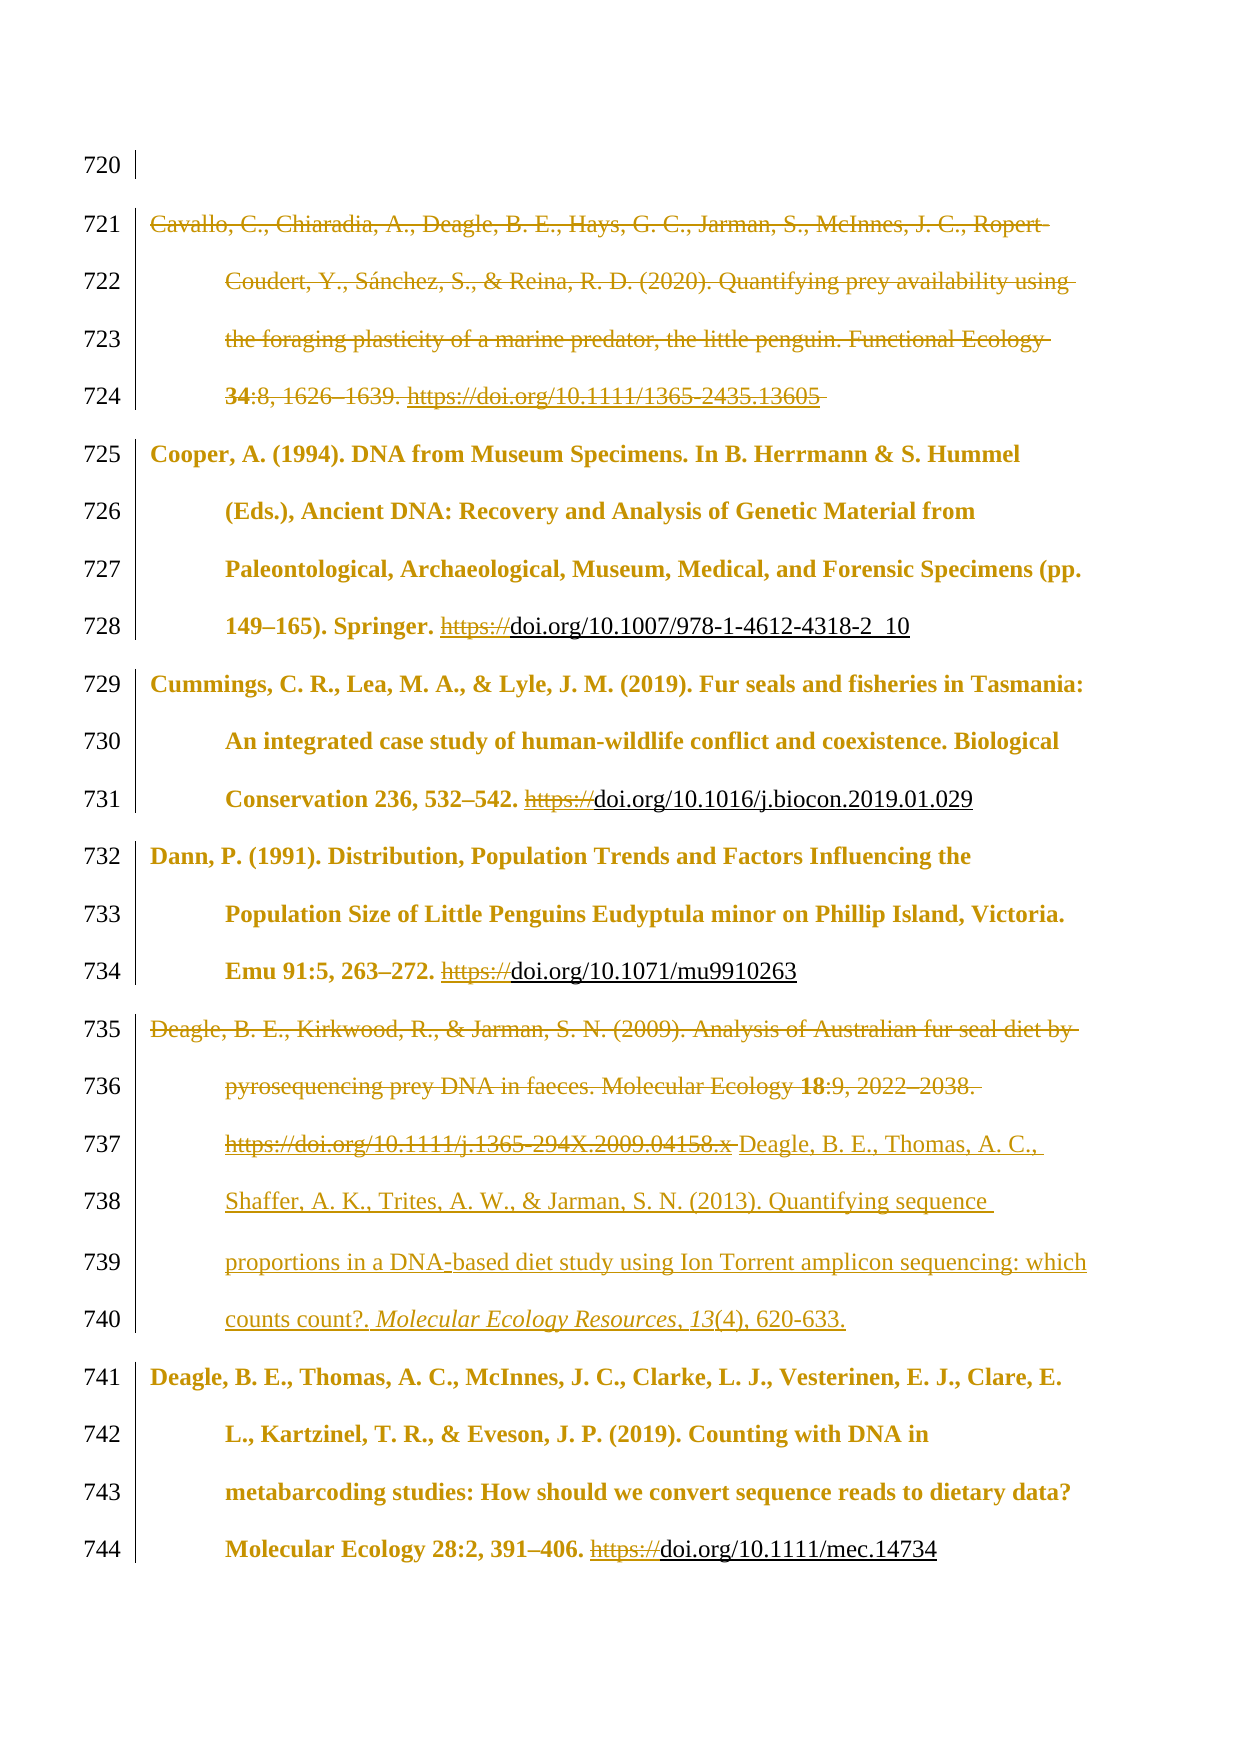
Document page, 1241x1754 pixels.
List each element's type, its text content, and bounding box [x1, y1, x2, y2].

text Deagle, B. E., Thomas, A. C., McInnes, J. C., Clarke, L. J., Vesterinen, E. J., Clare, E. L., Kartzinel, T. R., & Eveson, J. P. (2019). Counting with DNA in metabarcoding studies: How should we convert sequence reads to dietary data? Molecular Ecology 28:2, 391–406. doi.org/10.1111/mec.14734 [150, 1362, 1090, 1563]
text Cooper, A. (1994). DNA from Museum Specimens. In B. Herrmann & S. Hummel (Eds.), Ancient DNA: Recovery and Analysis of Genetic Material from Paleontological, Archaeological, Museum, Medical, and Forensic Specimens (pp. 149–165). Springer. doi.org/10.1007/978-1-4612-4318-2_10 [150, 439, 1090, 640]
text Cummings, C. R., Lea, M. A., & Lyle, J. M. (2019). Fur seals and fisheries in Tasmania: An integrated case study of human-wildlife conflict and coexistence. Biological Conservation 236, 532–542. doi.org/10.1016/j.biocon.2019.01.029 [150, 669, 1090, 813]
text Dann, P. (1991). Distribution, Population Trends and Factors Influencing the Population Size of Little Penguins Eudyptula minor on Phillip Island, Victoria. Emu 91:5, 263–272. doi.org/10.1071/mu9910263 [150, 841, 1090, 985]
